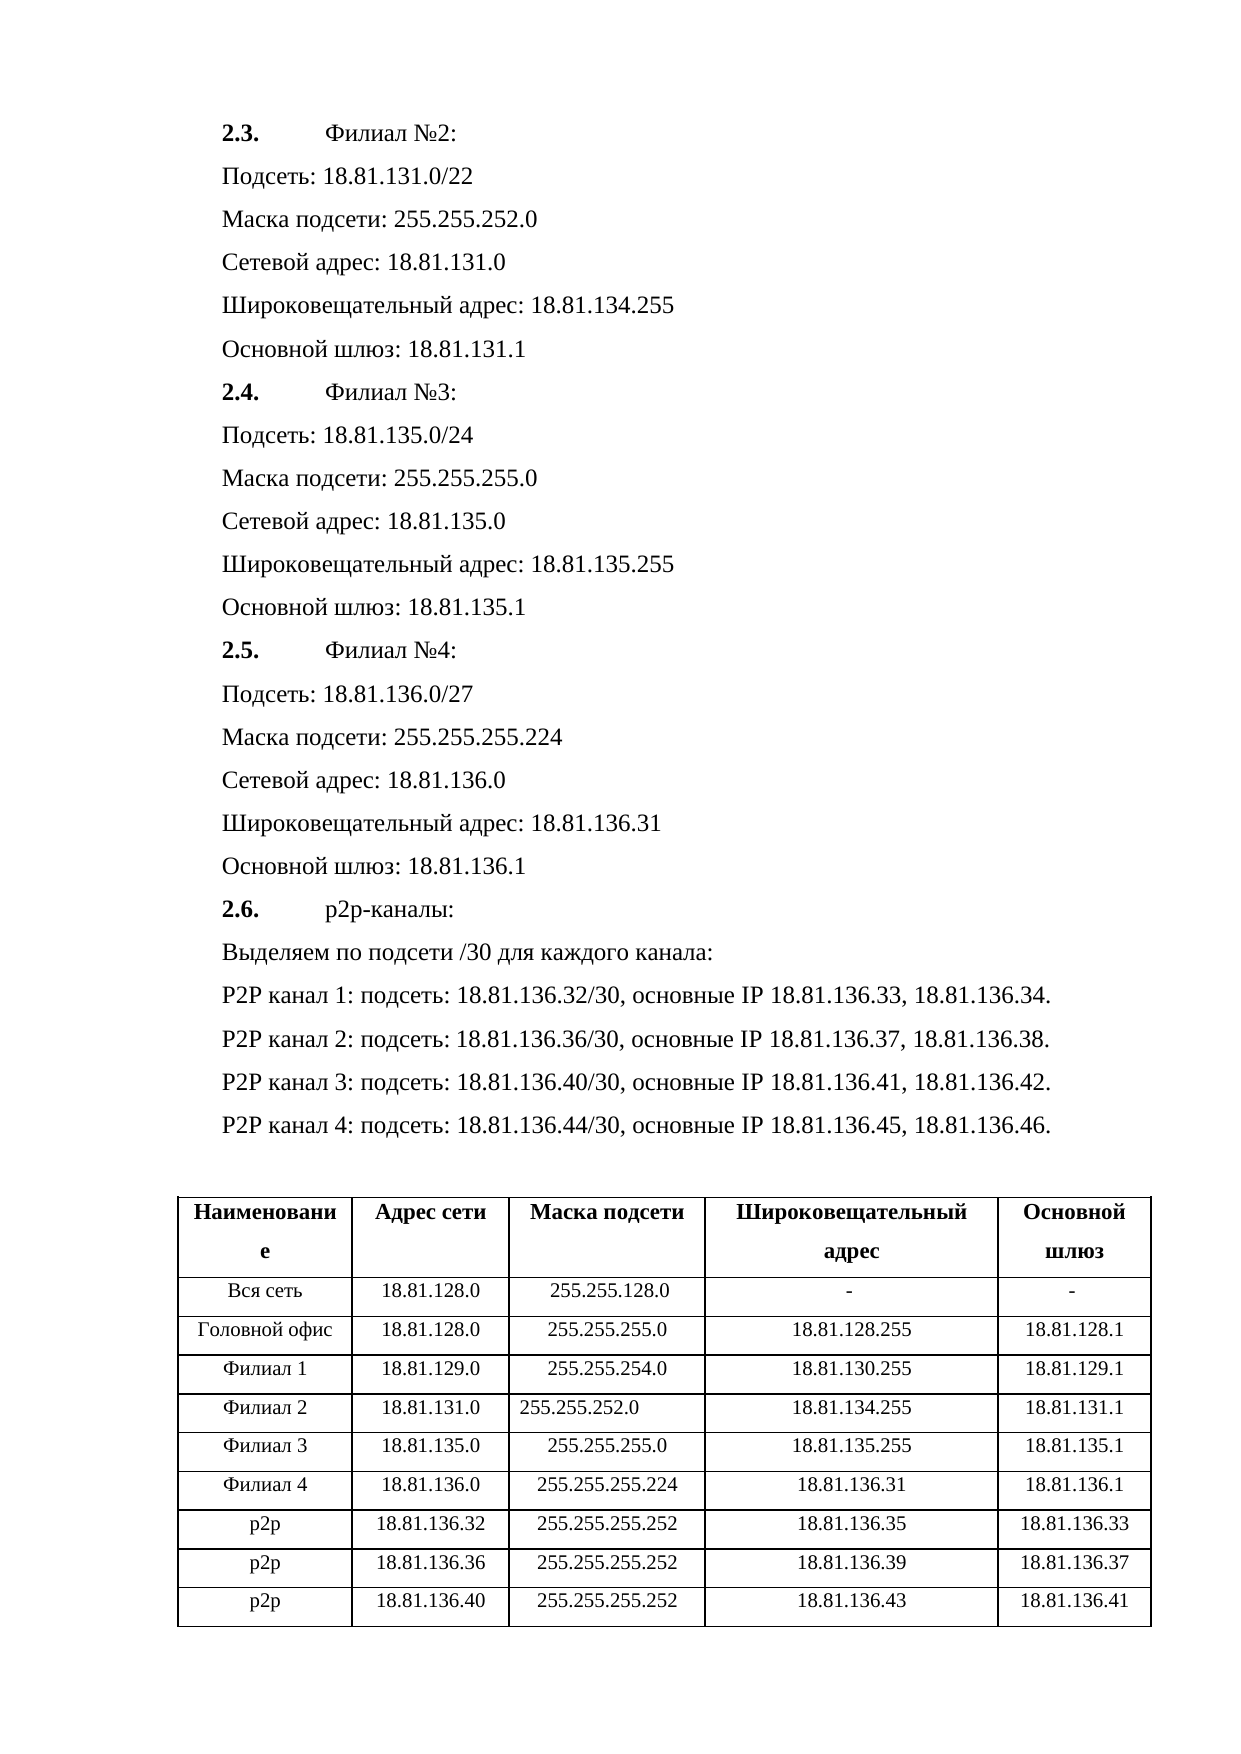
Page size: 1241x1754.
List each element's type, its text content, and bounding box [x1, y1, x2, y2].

table_cell 18.81.136.32 [353, 1511, 508, 1548]
table_header Основной шлюз [999, 1198, 1150, 1277]
table_cell 18.81.136.39 [706, 1550, 997, 1587]
table_cell 18.81.128.0 [353, 1278, 508, 1316]
table_cell p2p [179, 1511, 351, 1548]
table_cell 18.81.136.36 [353, 1550, 508, 1587]
table_cell 255.255.128.0 [510, 1278, 704, 1316]
table_cell p2p [179, 1550, 351, 1587]
table_cell 18.81.129.1 [999, 1356, 1150, 1393]
table_cell 18.81.136.31 [706, 1472, 997, 1509]
table_cell 18.81.136.43 [706, 1588, 997, 1626]
table_cell 18.81.135.255 [706, 1433, 997, 1471]
list Филиал №2: Подсеть: 18.81.131.0/22 Маска подсети: 255.255.252.0 Сетевой адрес: 18.81.131.0 Широковещательный адрес: 18.81.134.255 Основной шлюз: 18.81.131.1 [222, 118, 1152, 362]
table_header Широковещательный адрес [706, 1198, 997, 1277]
table_cell Филиал 3 [179, 1433, 351, 1471]
table_cell 255.255.252.0 [510, 1395, 704, 1432]
table_cell Вся сеть [179, 1278, 351, 1316]
table_cell 18.81.131.0 [353, 1395, 508, 1432]
table_cell - [706, 1278, 997, 1316]
table_cell 255.255.254.0 [510, 1356, 704, 1393]
table_cell 18.81.135.0 [353, 1433, 508, 1471]
table_cell 18.81.136.41 [999, 1588, 1150, 1626]
table_header Наименование [179, 1198, 351, 1277]
list Филиал №4: Подсеть: 18.81.136.0/27 Маска подсети: 255.255.255.224 Сетевой адрес: 18.81.136.0 Широковещательный адрес: 18.81.136.31 Основной шлюз: 18.81.136.1 [222, 636, 1152, 880]
list p2p-каналы: Выделяем по подсети /30 для каждого канала: [222, 894, 1152, 966]
table_cell p2p [179, 1588, 351, 1626]
table_cell 18.81.130.255 [706, 1356, 997, 1393]
table_cell 18.81.136.37 [999, 1550, 1150, 1587]
table_header Маска подсети [510, 1198, 704, 1277]
table_header Адрес сети [353, 1198, 508, 1277]
text P2P канал 4: подсеть: 18.81.136.44/30, основные IP 18.81.136.45, 18.81.136.46. [222, 1110, 1152, 1139]
table_cell 18.81.135.1 [999, 1433, 1150, 1471]
table_cell 18.81.136.40 [353, 1588, 508, 1626]
table_cell 255.255.255.224 [510, 1472, 704, 1509]
table_cell 18.81.128.255 [706, 1317, 997, 1354]
table_cell 18.81.128.1 [999, 1317, 1150, 1354]
table_cell 255.255.255.0 [510, 1433, 704, 1471]
table_cell 18.81.136.0 [353, 1472, 508, 1509]
table_cell 18.81.134.255 [706, 1395, 997, 1432]
table_cell Филиал 1 [179, 1356, 351, 1393]
table_cell 18.81.136.33 [999, 1511, 1150, 1548]
table_cell 18.81.136.1 [999, 1472, 1150, 1509]
table_cell 255.255.255.0 [510, 1317, 704, 1354]
text P2P канал 1: подсеть: 18.81.136.32/30, основные IP 18.81.136.33, 18.81.136.34. [222, 981, 1152, 1009]
table_cell 18.81.129.0 [353, 1356, 508, 1393]
table_cell 18.81.128.0 [353, 1317, 508, 1354]
table_cell Головной офис [179, 1317, 351, 1354]
list Филиал №3: Подсеть: 18.81.135.0/24 Маска подсети: 255.255.255.0 Сетевой адрес: 18.81.135.0 Широковещательный адрес: 18.81.135.255 Основной шлюз: 18.81.135.1 [222, 377, 1152, 621]
text P2P канал 3: подсеть: 18.81.136.40/30, основные IP 18.81.136.41, 18.81.136.42. [222, 1067, 1152, 1096]
table_cell - [999, 1278, 1150, 1316]
table_cell 255.255.255.252 [510, 1550, 704, 1587]
text P2P канал 2: подсеть: 18.81.136.36/30, основные IP 18.81.136.37, 18.81.136.38. [222, 1024, 1152, 1052]
table_cell 18.81.131.1 [999, 1395, 1150, 1432]
table_cell Филиал 4 [179, 1472, 351, 1509]
table_cell 18.81.136.35 [706, 1511, 997, 1548]
table_cell 255.255.255.252 [510, 1588, 704, 1626]
table_cell 255.255.255.252 [510, 1511, 704, 1548]
table_cell Филиал 2 [179, 1395, 351, 1432]
